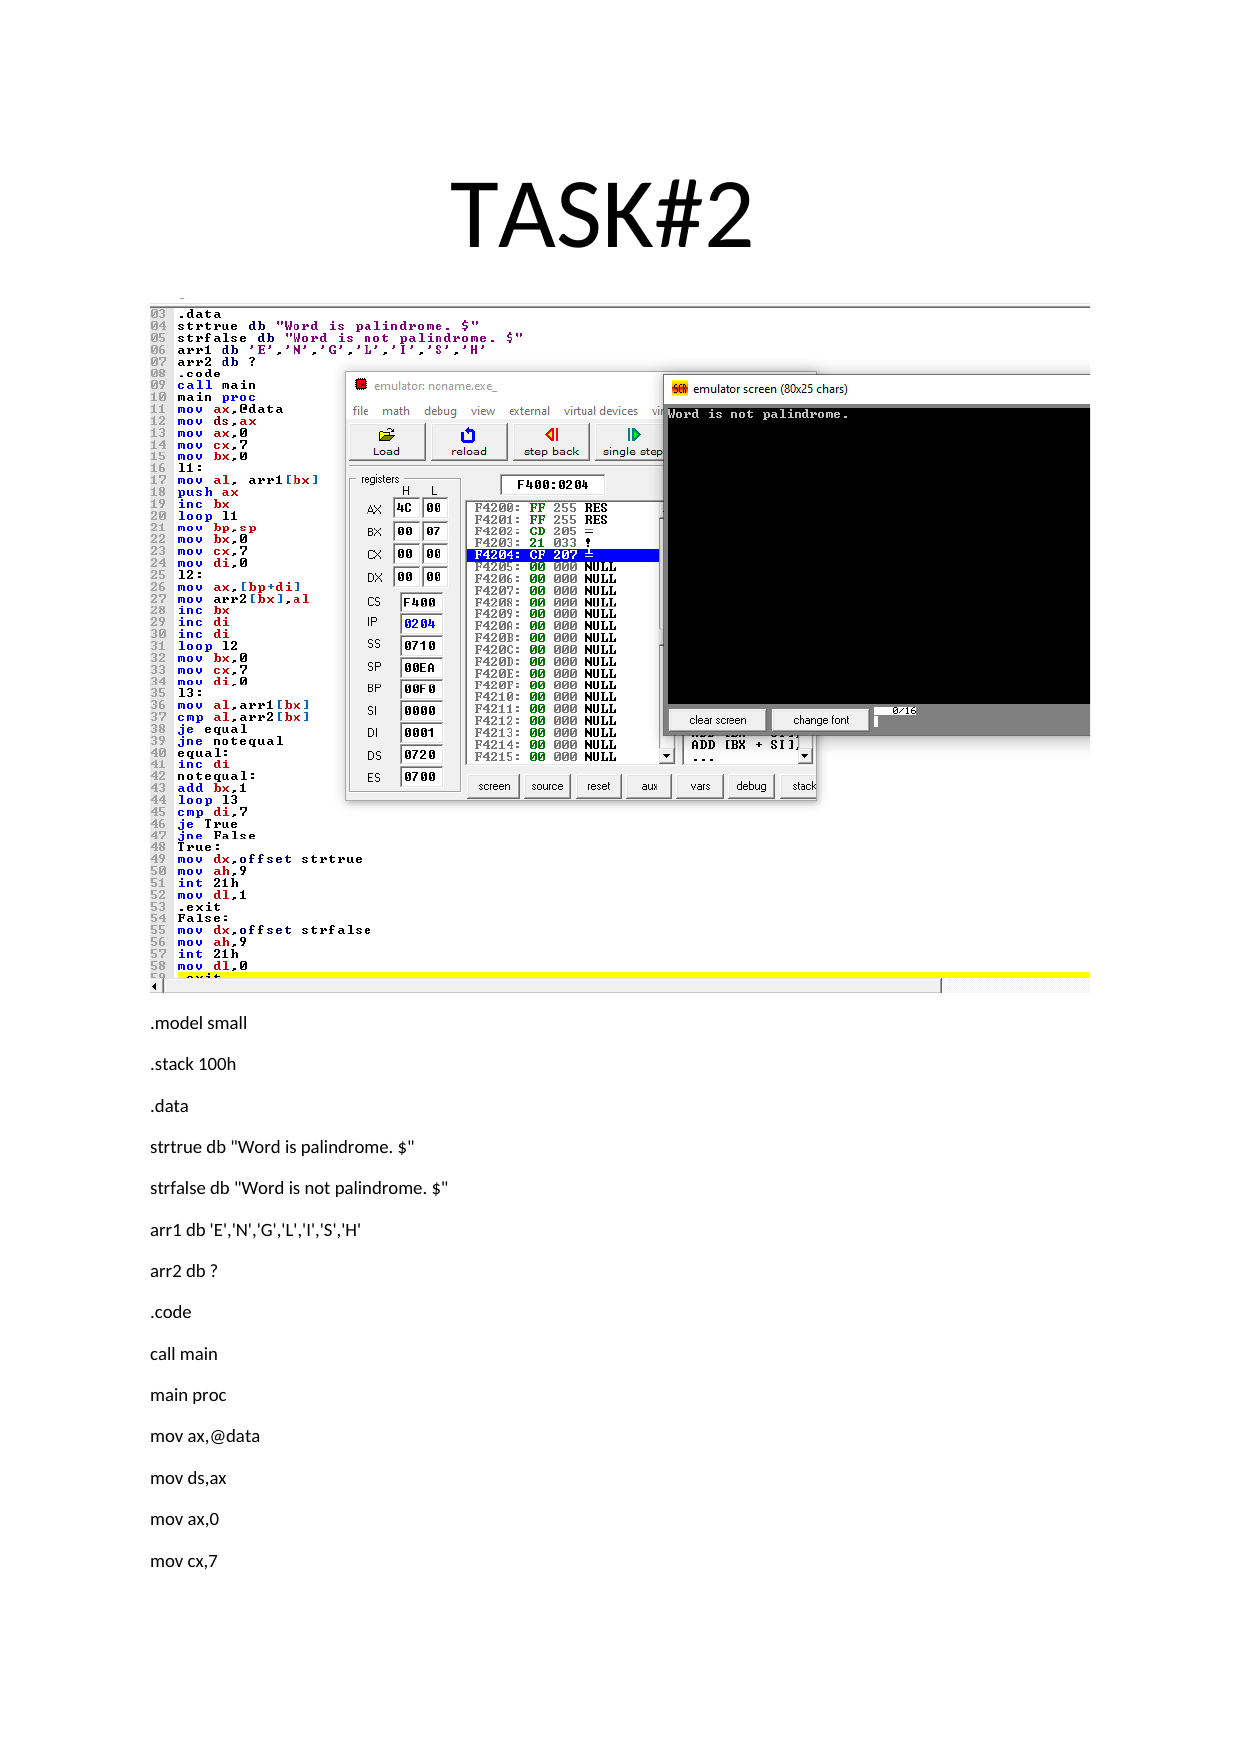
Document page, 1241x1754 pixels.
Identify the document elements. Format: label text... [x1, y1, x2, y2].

text arr1 db 'E','N','G','L','I','S','H' [150, 1218, 1090, 1241]
text mov ax,0 [150, 1507, 1090, 1530]
picture [150, 298, 1091, 993]
text .model small [150, 1011, 1090, 1034]
text TASK#2 [375, 150, 1090, 272]
text .data [150, 1094, 1090, 1117]
text strfalse db "Word is not palindrome. $" [150, 1177, 1090, 1199]
text .stack 100h [150, 1052, 1090, 1075]
text arr2 db ? [150, 1259, 1090, 1282]
text main proc [150, 1383, 1090, 1406]
text call main [150, 1342, 1090, 1365]
text .code [150, 1301, 1090, 1323]
text mov cx,7 [150, 1549, 1090, 1572]
text mov ds,ax [150, 1466, 1090, 1489]
text strtrue db "Word is palindrome. $" [150, 1135, 1090, 1158]
text mov ax,@data [150, 1425, 1090, 1448]
